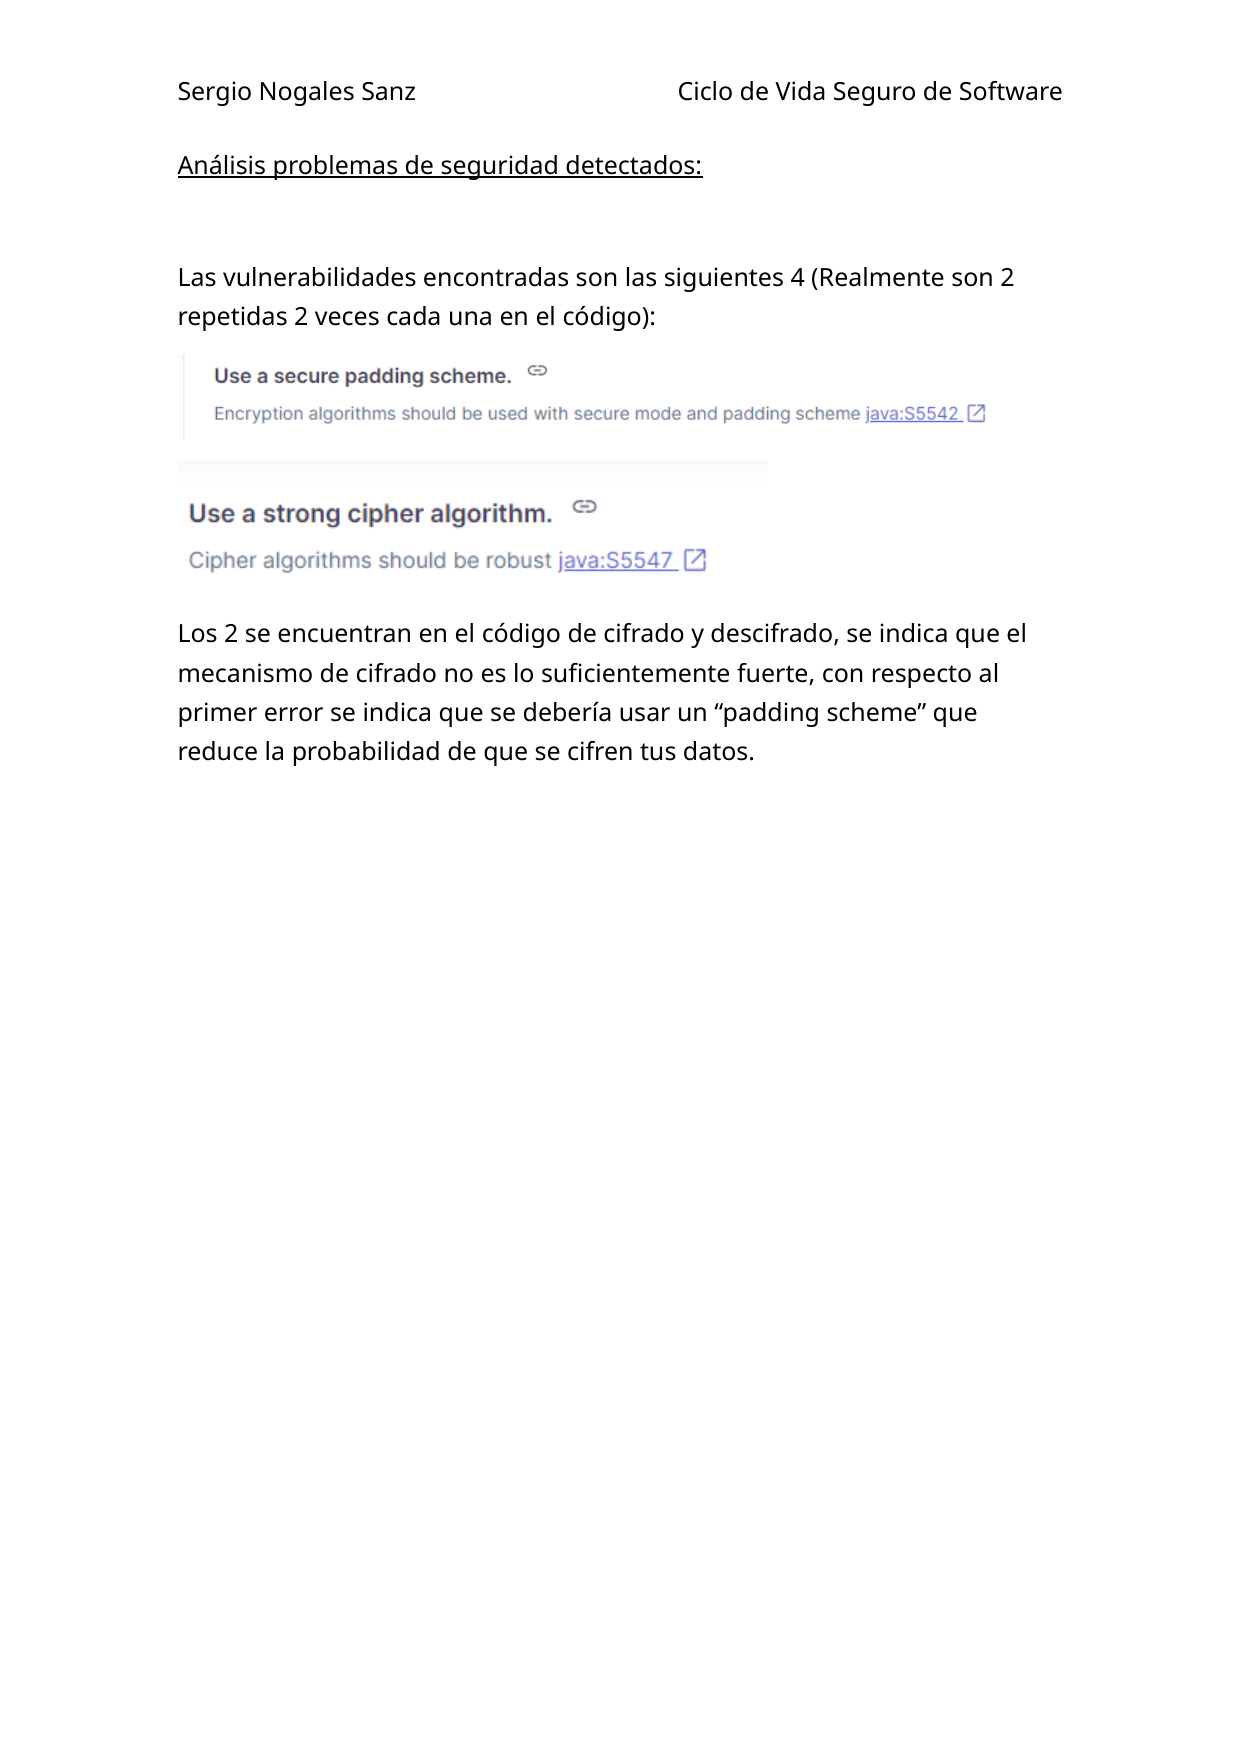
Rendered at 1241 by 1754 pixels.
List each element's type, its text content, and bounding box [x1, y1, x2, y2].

picture [177, 461, 768, 595]
text Las vulnerabilidades encontradas son las siguientes 4 (Realmente son 2 repetidas 2 veces cada una en el código): [177, 259, 1063, 332]
text Análisis problemas de seguridad detectados: [177, 148, 1063, 182]
text Los 2 se encuentran en el código de cifrado y descifrado, se indica que el mecanismo de cifrado no es lo suficientemente fuerte, con respecto al primer error se indica que se debería usar un “padding scheme” que reduce la probabilidad de que se cifren tus datos. [177, 616, 1063, 768]
picture [177, 354, 1063, 440]
